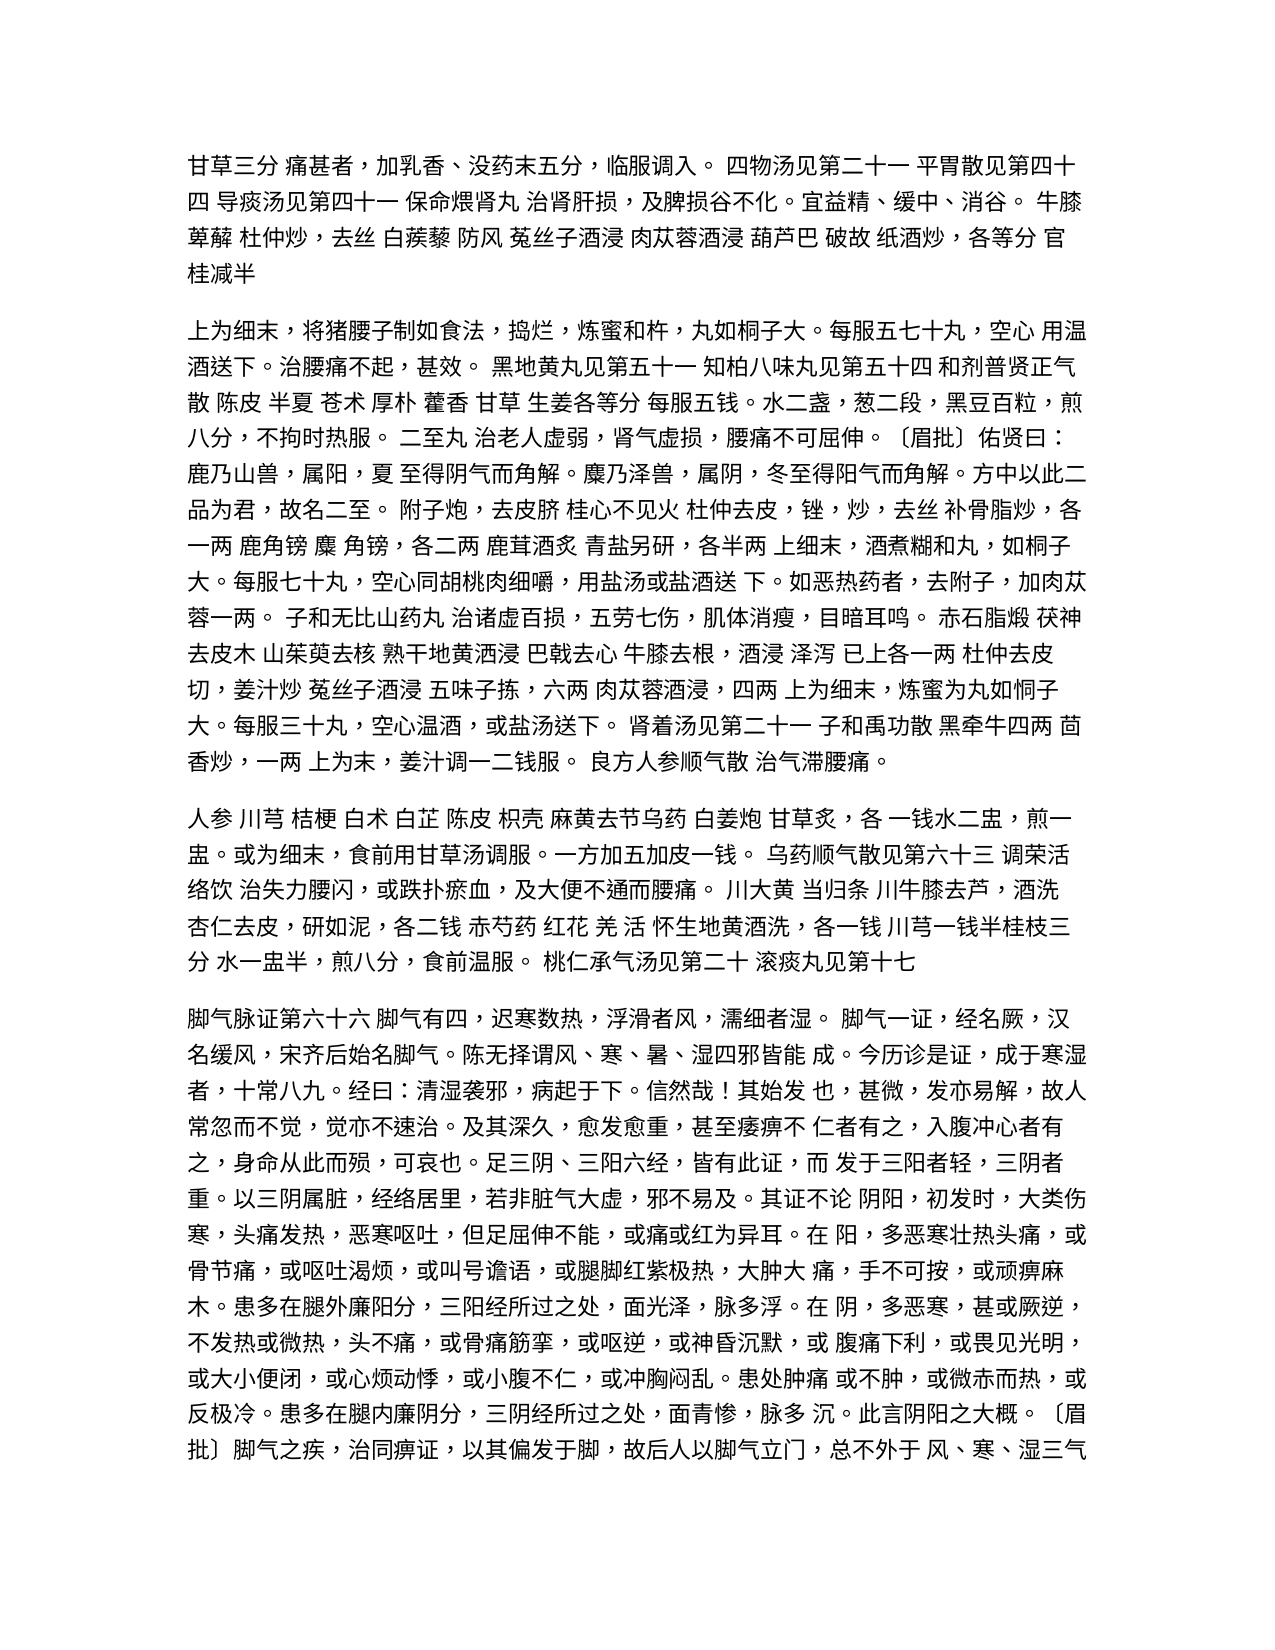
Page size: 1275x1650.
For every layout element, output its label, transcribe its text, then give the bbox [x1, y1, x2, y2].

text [187, 1003, 1087, 1466]
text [187, 150, 1087, 289]
text 人参 川芎 桔梗 白术 白芷 陈皮 枳壳 麻黄去节乌药 白姜炮 甘草炙，各 一钱水二盅，煎一盅。或为细末，食前用甘草汤调服。一方加五加皮一钱。 乌药顺气散见第六十三 调荣活络饮 治失力腰闪，或跌扑瘀血，及大便不通而腰痛。 川大黄 当归条 川牛膝去芦，酒洗 杏仁去皮，研如泥，各二钱 赤芍药 红花 羌 活 怀生地黄酒洗，各一钱 川芎一钱半桂枝三分 水一盅半，煎八分，食前温服。 桃仁承气汤见第二十 滚痰丸见第十七 [187, 803, 1087, 978]
text 上为细末，将猪腰子制如食法，捣烂，炼蜜和杵，丸如桐子大。每服五七十丸，空心 用温酒送下。治腰痛不起，甚效。 黑地黄丸见第五十一 知柏八味丸见第五十四 和剂普贤正气散 陈皮 半夏 苍术 厚朴 藿香 甘草 生姜各等分 每服五钱。水二盏，葱二段，黑豆百粒，煎八分，不拘时热服。 二至丸 治老人虚弱，肾气虚损，腰痛不可屈伸。〔眉批〕佑贤曰：鹿乃山兽，属阳，夏 至得阴气而角解。麋乃泽兽，属阴，冬至得阳气而角解。方中以此二品为君，故名二至。 附子炮，去皮脐 桂心不见火 杜仲去皮，锉，炒，去丝 补骨脂炒，各一两 鹿角镑 麋 角镑，各二两 鹿茸酒炙 青盐另研，各半两 上细末，酒煮糊和丸，如桐子大。每服七十丸，空心同胡桃肉细嚼，用盐汤或盐酒送 下。如恶热药者，去附子，加肉苁蓉一两。 子和无比山药丸 治诸虚百损，五劳七伤，肌体消瘦，目暗耳鸣。 赤石脂煅 茯神去皮木 山茱萸去核 熟干地黄洒浸 巴戟去心 牛膝去根，酒浸 泽泻 已上各一两 杜仲去皮切，姜汁炒 菟丝子酒浸 五味子拣，六两 肉苁蓉酒浸，四两 上为细末，炼蜜为丸如恫子大。每服三十丸，空心温酒，或盐汤送下。 肾着汤见第二十一 子和禹功散 黑牵牛四两 茴香炒，一两 上为末，姜汁调一二钱服。 良方人参顺气散 治气滞腰痛。 [187, 314, 1087, 777]
